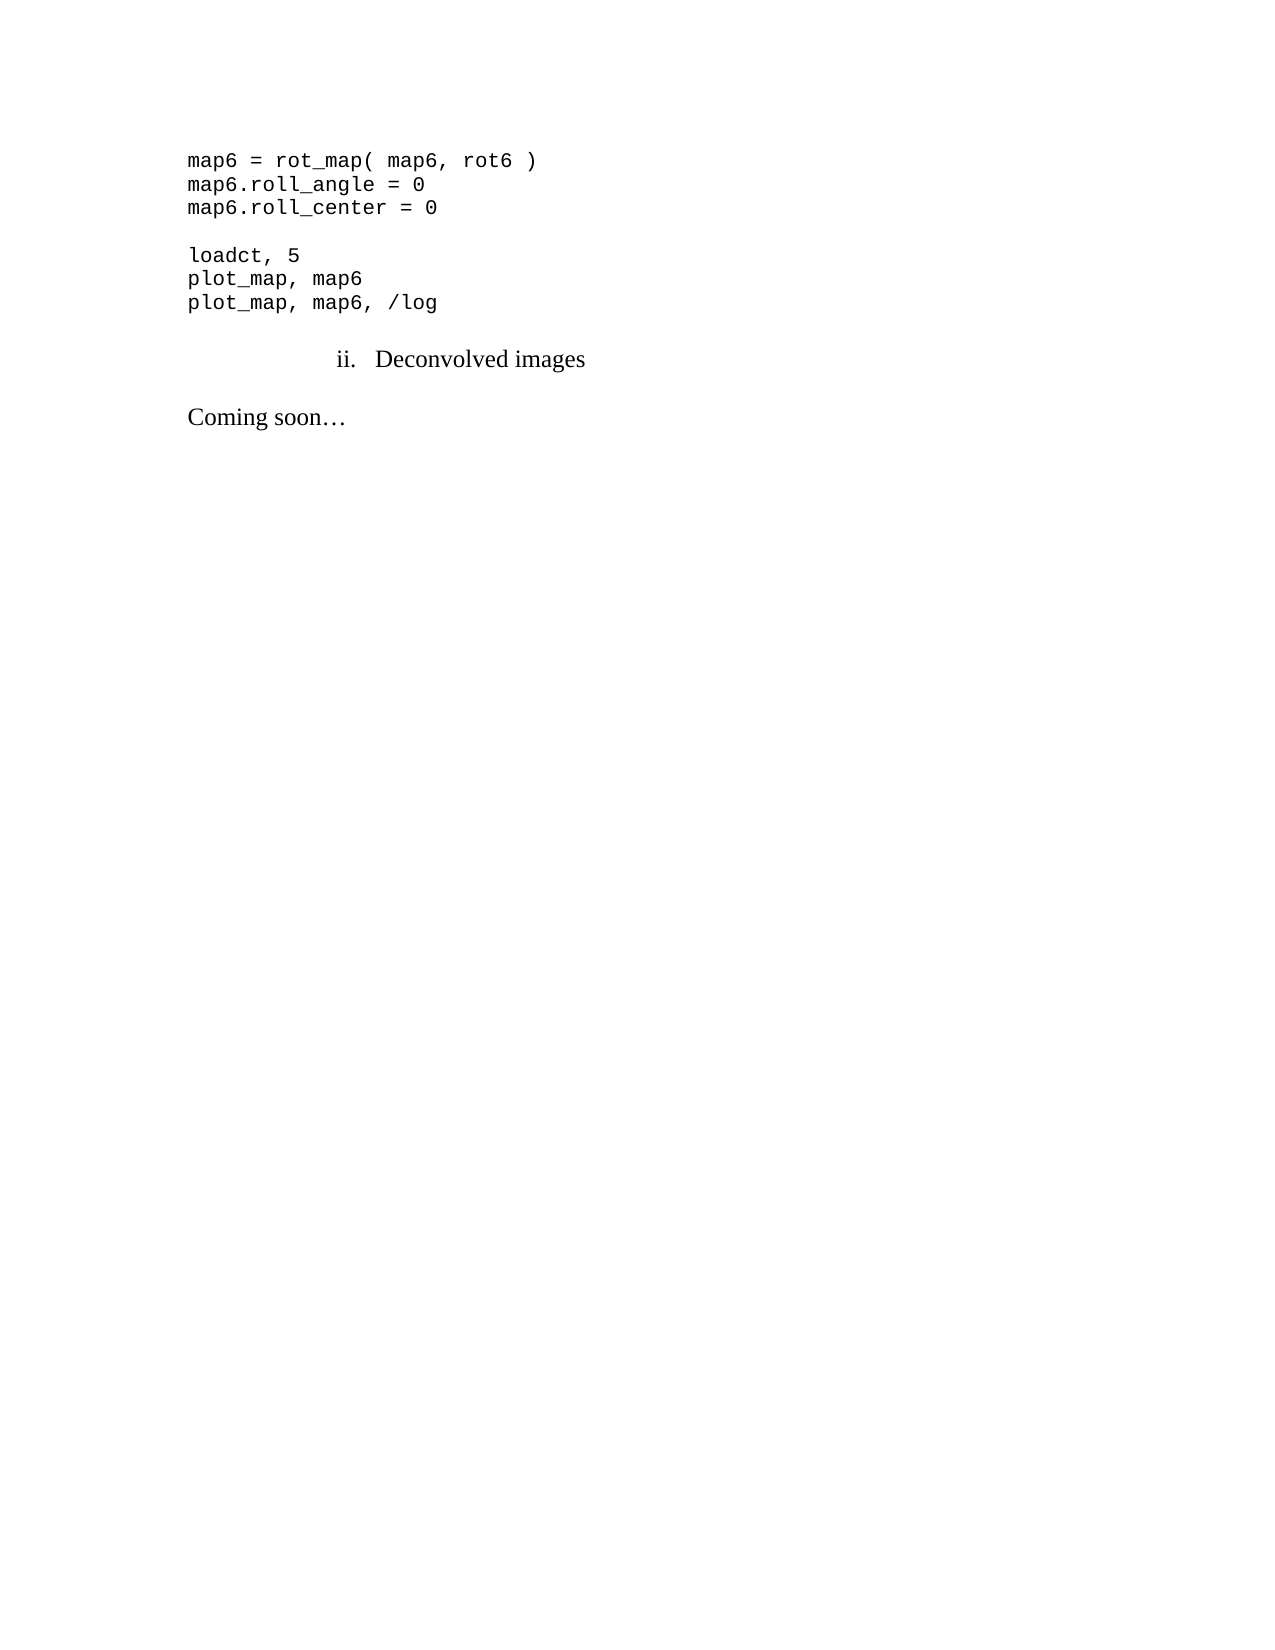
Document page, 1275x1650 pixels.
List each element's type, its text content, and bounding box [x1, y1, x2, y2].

text map6 = rot_map( map6, rot6 ) [187, 150, 1087, 174]
text Coming soon… [187, 402, 1087, 431]
text plot_map, map6, /log [187, 292, 1087, 316]
text map6.roll_angle = 0 [187, 174, 1087, 197]
list Deconvolved images [356, 344, 1087, 373]
text plot_map, map6 [187, 268, 1087, 292]
text map6.roll_center = 0 [187, 197, 1087, 221]
text loadct, 5 [187, 244, 1087, 268]
